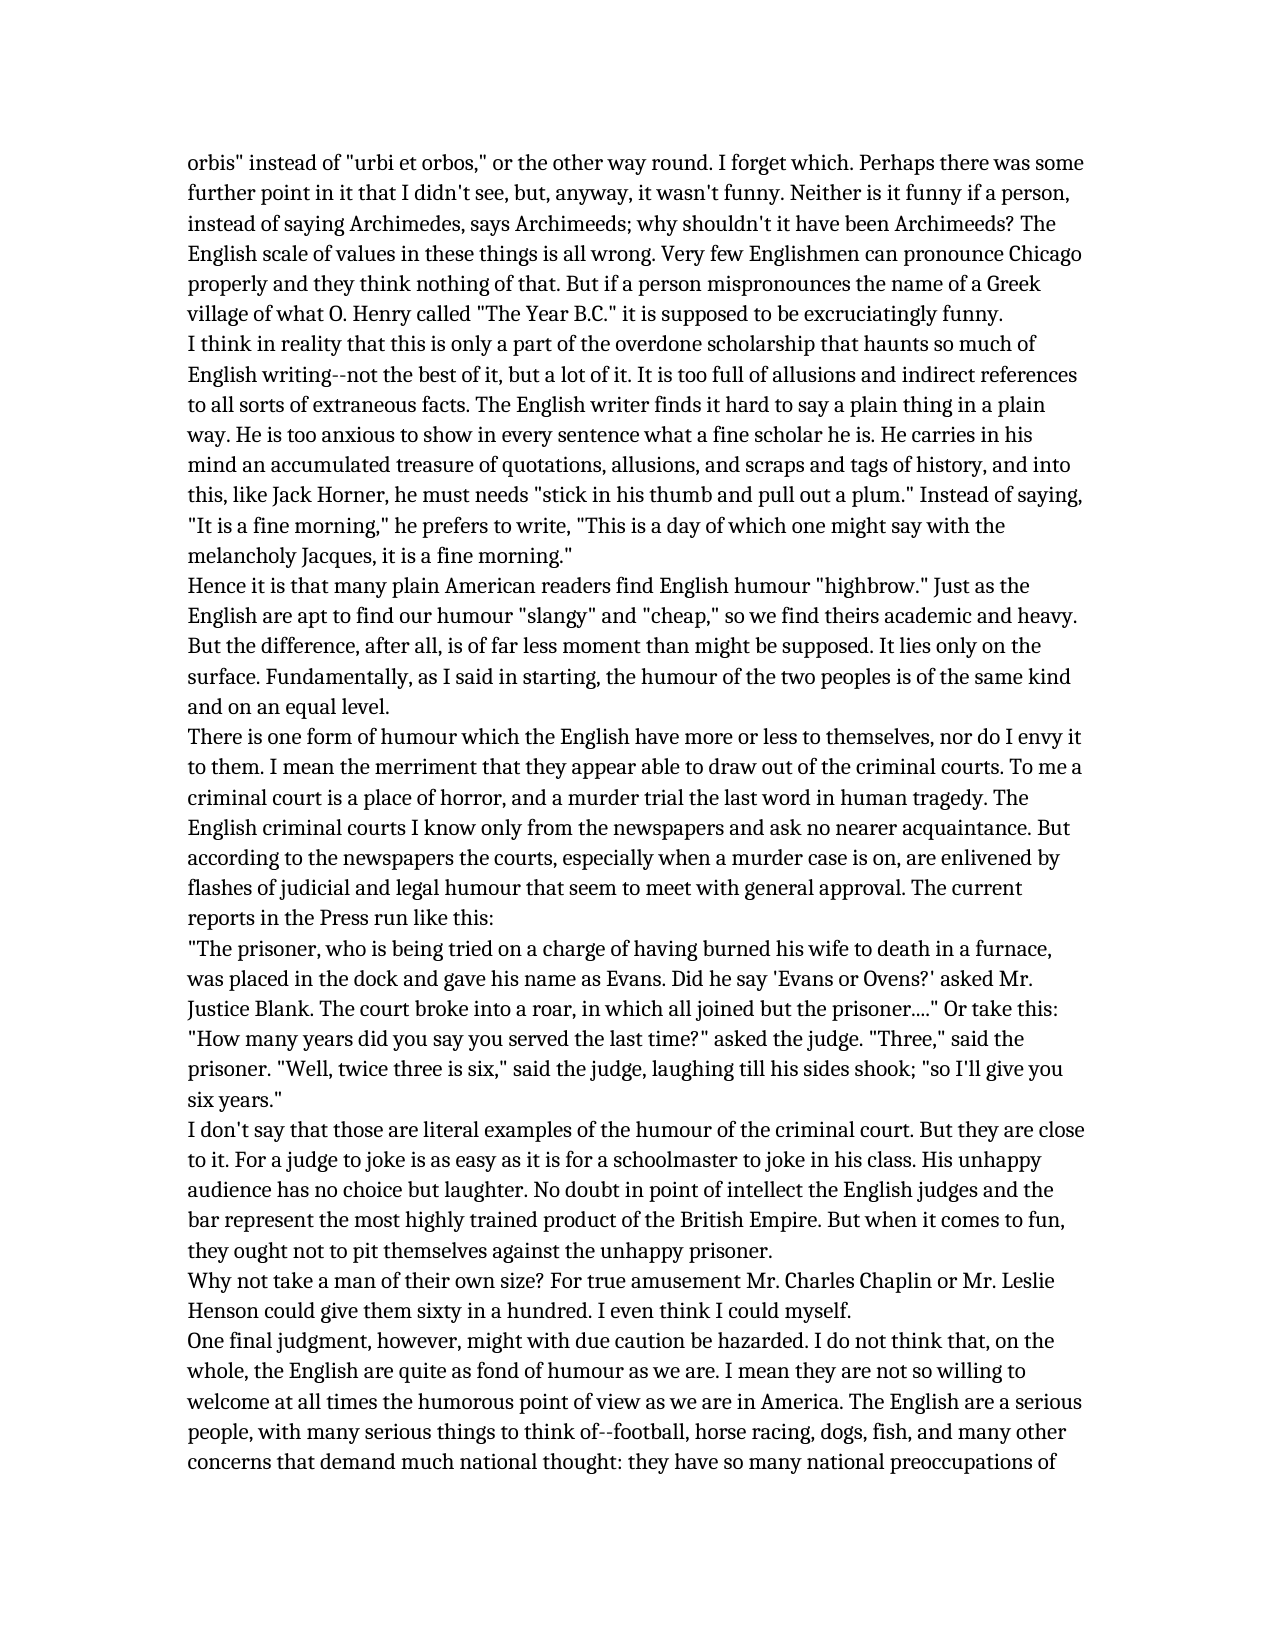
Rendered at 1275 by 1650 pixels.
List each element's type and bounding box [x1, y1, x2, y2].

text [187, 150, 1087, 1475]
